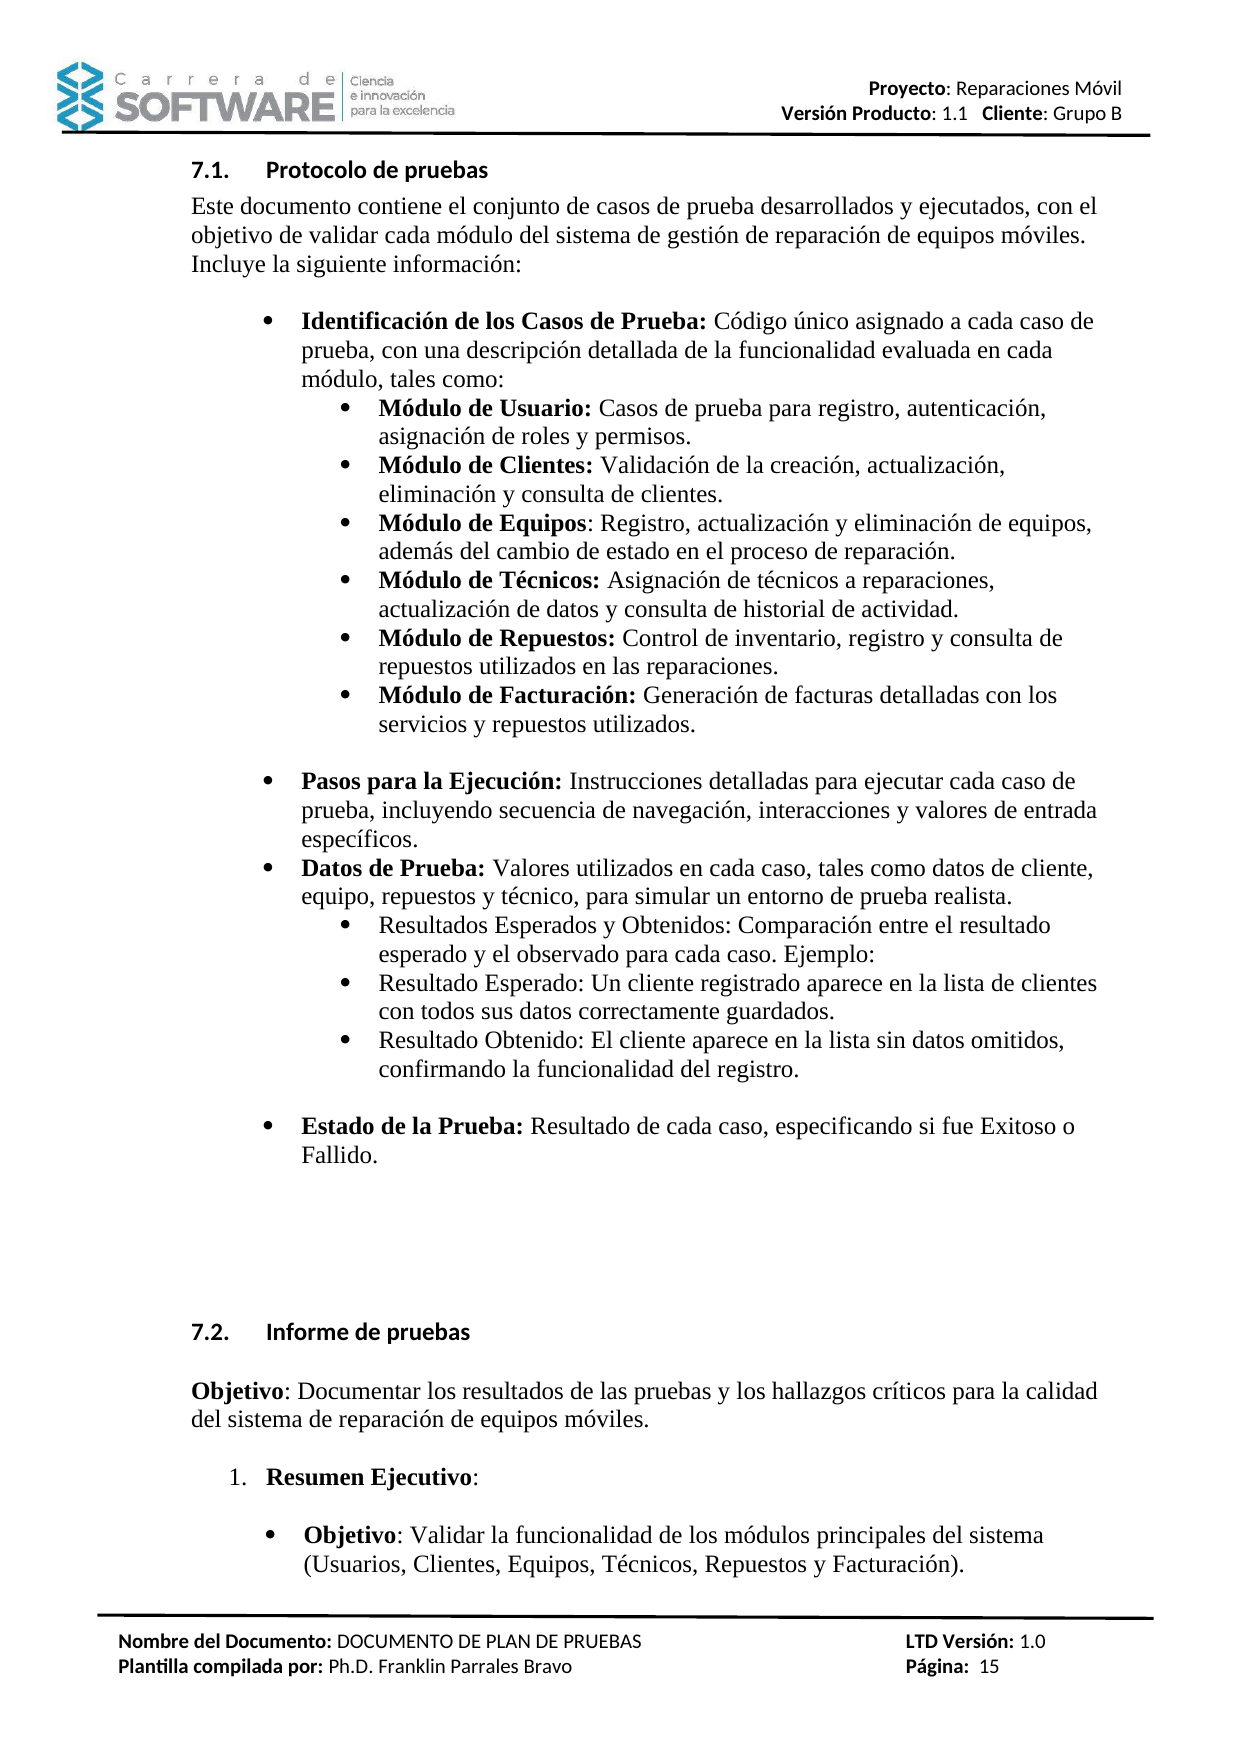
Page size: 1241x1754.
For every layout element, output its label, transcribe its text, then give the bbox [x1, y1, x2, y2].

subtitle Informe de pruebas [191, 1316, 1122, 1347]
list Módulo de Técnicos: Asignación de técnicos a reparaciones, actualización de datos y consulta de historial de actividad. [341, 565, 1122, 623]
picture [46, 46, 461, 154]
list Datos de Prueba: Valores utilizados en cada caso, tales como datos de cliente, equipo, repuestos y técnico, para simular un entorno de prueba realista. [263, 853, 1122, 910]
list Objetivo: Validar la funcionalidad de los módulos principales del sistema (Usuarios, Clientes, Equipos, Técnicos, Repuestos y Facturación). [266, 1520, 1122, 1578]
list Resultado Esperado: Un cliente registrado aparece en la lista de clientes con todos sus datos correctamente guardados. [341, 968, 1122, 1025]
list Módulo de Repuestos: Control de inventario, registro y consulta de repuestos utilizados en las reparaciones. [341, 623, 1122, 680]
list Módulo de Usuario: Casos de prueba para registro, autenticación, asignación de roles y permisos. [341, 393, 1122, 450]
list Pasos para la Ejecución: Instrucciones detalladas para ejecutar cada caso de prueba, incluyendo secuencia de navegación, interacciones y valores de entrada específicos. [263, 766, 1122, 853]
subtitle Protocolo de pruebas [191, 154, 1122, 185]
text Este documento contiene el conjunto de casos de prueba desarrollados y ejecutados, con el objetivo de validar cada módulo del sistema de gestión de reparación de equipos móviles. Incluye la siguiente información: [191, 191, 1122, 278]
list Módulo de Clientes: Validación de la creación, actualización, eliminación y consulta de clientes. [341, 450, 1122, 508]
list Módulo de Facturación: Generación de facturas detalladas con los servicios y repuestos utilizados. [341, 680, 1122, 738]
list Resultado Obtenido: El cliente aparece en la lista sin datos omitidos, confirmando la funcionalidad del registro. [341, 1025, 1122, 1083]
list Resumen Ejecutivo: [228, 1462, 1122, 1491]
list Módulo de Equipos: Registro, actualización y eliminación de equipos, además del cambio de estado en el proceso de reparación. [341, 508, 1122, 565]
text Objetivo: Documentar los resultados de las pruebas y los hallazgos críticos para la calidad del sistema de reparación de equipos móviles. [191, 1376, 1122, 1433]
list Resultados Esperados y Obtenidos: Comparación entre el resultado esperado y el observado para cada caso. Ejemplo: [341, 910, 1122, 968]
list Estado de la Prueba: Resultado de cada caso, especificando si fue Exitoso o Fallido. [263, 1111, 1122, 1169]
list Identificación de los Casos de Prueba: Código único asignado a cada caso de prueba, con una descripción detallada de la funcionalidad evaluada en cada módulo, tales como: [263, 306, 1122, 393]
